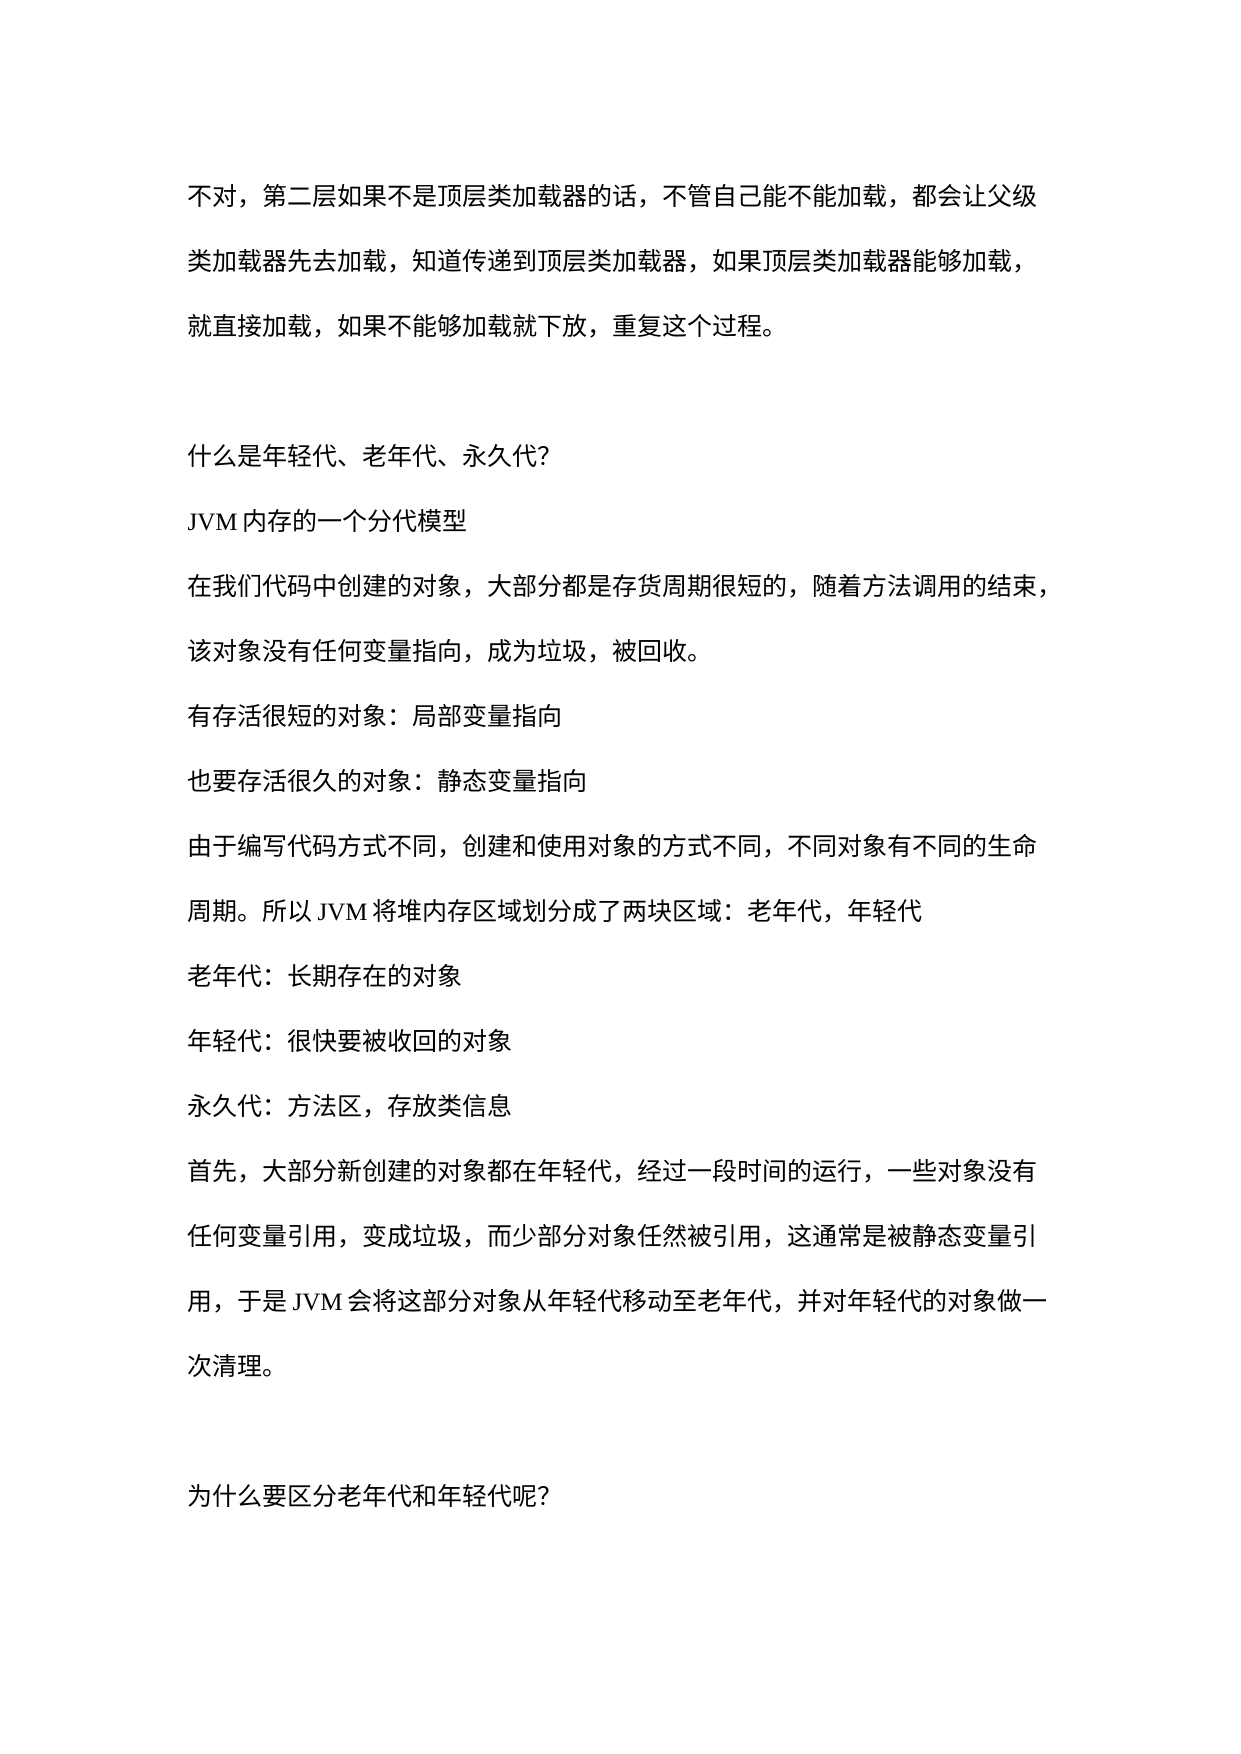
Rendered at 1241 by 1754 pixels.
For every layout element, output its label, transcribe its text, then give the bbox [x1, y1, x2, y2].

text 在我们代码中创建的对象，大部分都是存货周期很短的，随着方法调用的结束，该对象没有任何变量指向，成为垃圾，被回收。 [187, 552, 1053, 682]
text 首先，大部分新创建的对象都在年轻代，经过一段时间的运行，一些对象没有任何变量引用，变成垃圾，而少部分对象任然被引用，这通常是被静态变量引用，于是JVM会将这部分对象从年轻代移动至老年代，并对年轻代的对象做一次清理。 [187, 1137, 1053, 1397]
text 由于编写代码方式不同，创建和使用对象的方式不同，不同对象有不同的生命周期。所以JVM将堆内存区域划分成了两块区域：老年代，年轻代 [187, 812, 1053, 942]
text 老年代：长期存在的对象 [187, 942, 1053, 1007]
text 为什么要区分老年代和年轻代呢？ [187, 1462, 1053, 1527]
text 不对，第二层如果不是顶层类加载器的话，不管自己能不能加载，都会让父级类加载器先去加载，知道传递到顶层类加载器，如果顶层类加载器能够加载，就直接加载，如果不能够加载就下放，重复这个过程。 [187, 162, 1053, 357]
text 也要存活很久的对象：静态变量指向 [187, 747, 1053, 812]
text 永久代：方法区，存放类信息 [187, 1072, 1053, 1137]
text 年轻代：很快要被收回的对象 [187, 1007, 1053, 1072]
text 有存活很短的对象：局部变量指向 [187, 682, 1053, 747]
text 什么是年轻代、老年代、永久代？ [187, 422, 1053, 487]
text JVM内存的一个分代模型 [187, 487, 1053, 552]
